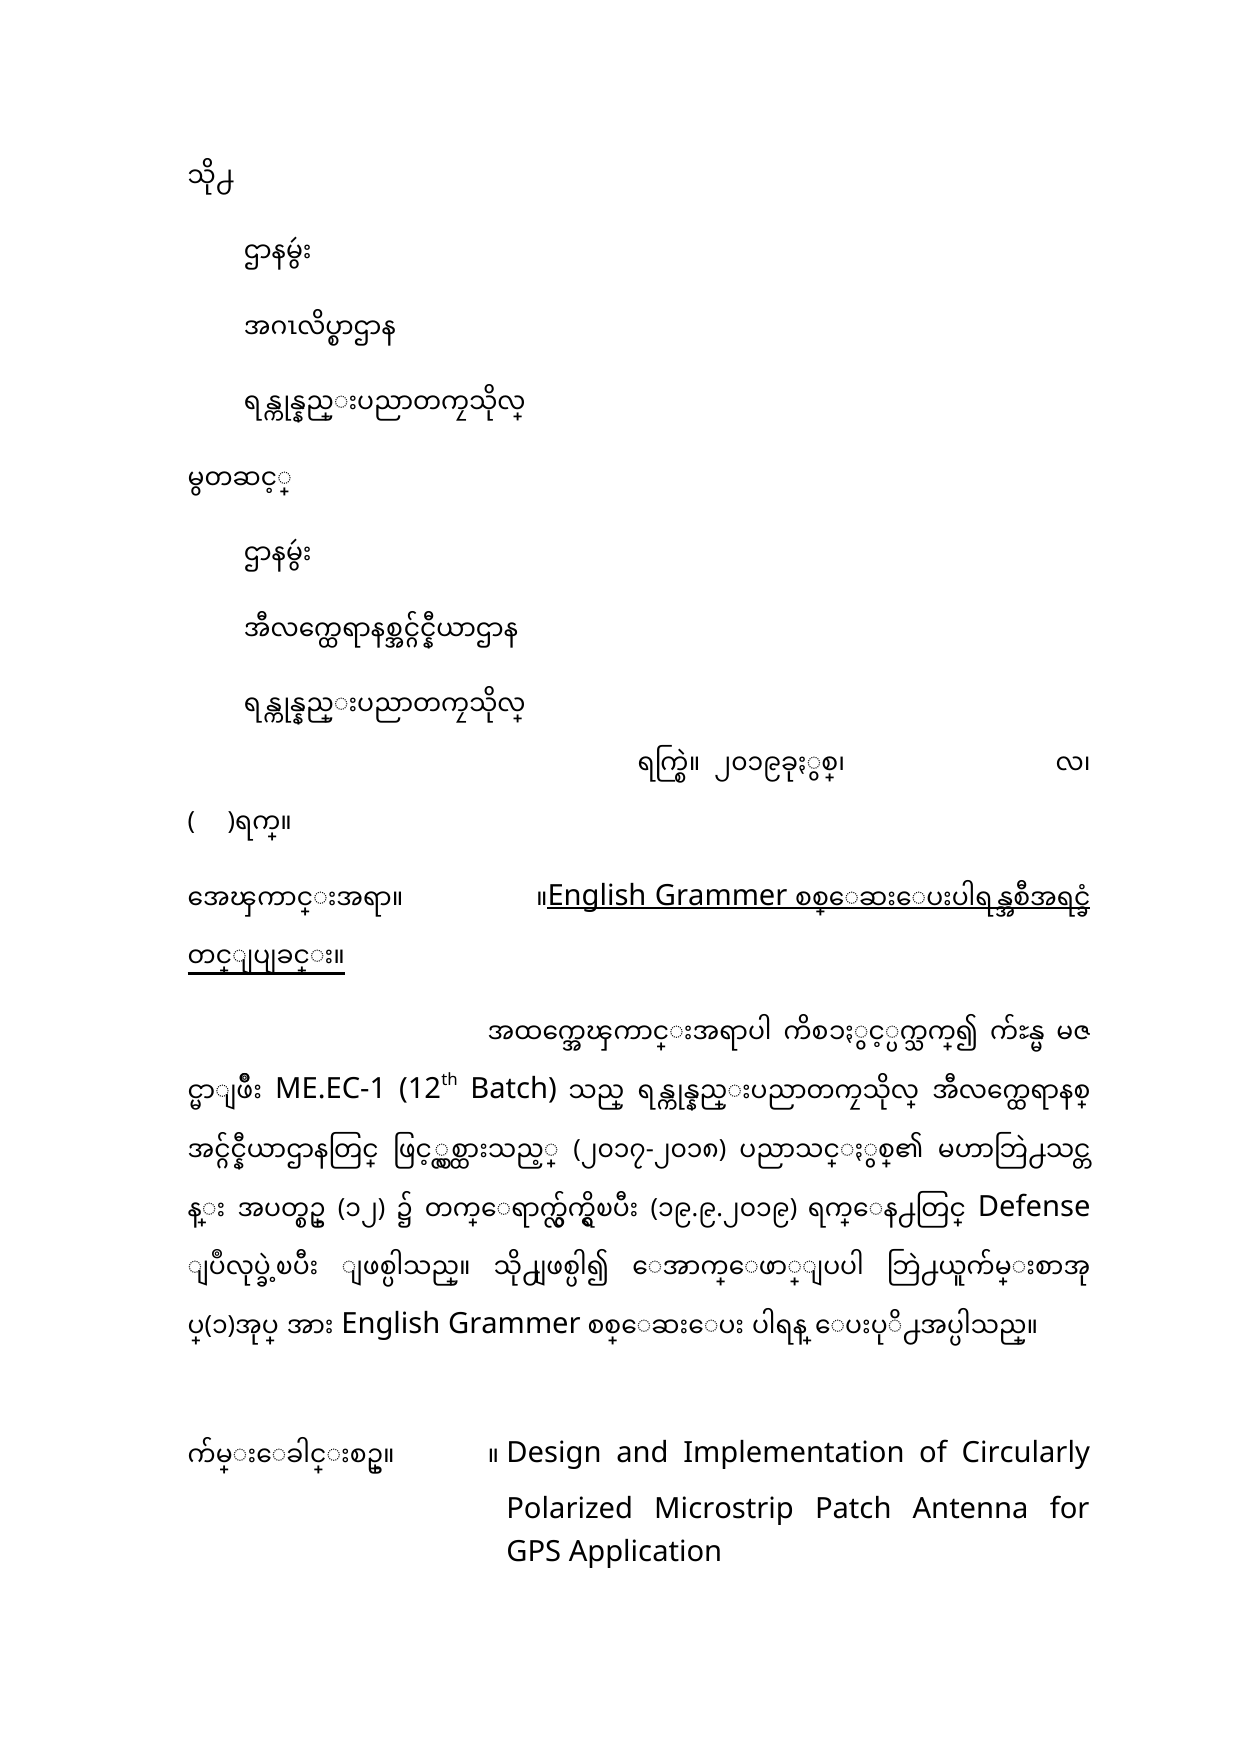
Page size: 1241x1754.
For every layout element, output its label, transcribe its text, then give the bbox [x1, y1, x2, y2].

text သို႕ [187, 150, 1090, 204]
text ရန္ကုန္နည္းပညာတကၠသိုလ္ [187, 679, 1090, 733]
text အေၾကာင္းအရာ။ ။English Grammer စစ္ေဆးေပးပါရန္အစီအရင္ခံတင္ျပျခင္း။ [187, 872, 1090, 985]
text ဌာနမွဴး [187, 528, 1090, 582]
text ရန္ကုန္နည္းပညာတကၠသိုလ္ [187, 377, 1090, 431]
text အဂၤလိပ္စာဌာန [187, 301, 1090, 356]
text အီလက္ထေရာနစ္အင္ဂ်င္နီယာဌာန [187, 603, 1090, 658]
text အထက္အေၾကာင္းအရာပါ ကိစၥႏွင့္ပက္သက္၍ က်ႊန္မ မဇင္မာျဖိဳး ME.EC-1 (12th Batch) သည္ ရန္ကုန္နည္းပညာတကၠသိုလ္ အီလက္ထေရာနစ္ အင္ဂ်င္နီယာဌာနတြင္ ဖြင့္လွစ္ထားသည့္ (၂၀၁၇-၂၀၁၈) ပညာသင္ႏွစ္၏ မဟာဘြဲ႕သင္တန္း အပတ္စဥ္ (၁၂) ​၌ တက္ေရာက္လွ်က္ရွိၿပီး (၁၉.၉.၂၀၁၉) ရက္ေန႕တြင္ Defense ျပဳလုပ္ခဲ့ၿပီး ျဖစ္ပါသည္။ သို႕ျဖစ္ပါ၍ ေအာက္ေဖာ္ျပပါ ဘြဲ႕ယူက်မ္းစာအုပ္(၁)အုပ္ အား English Grammer စစ္ေဆးေပး ပါရန္ ေပးပုိ႕အပ္ပါသည္။ [187, 1006, 1090, 1355]
text ရက္စြဲ။ ၂၀၁၉ခုႏွစ္၊ လ၊ ( )ရက္။ [187, 737, 1090, 851]
text မွတဆင့္ [187, 452, 1090, 507]
text က်မ္းေခါင္းစဥ္။ ။ Design and Implementation of Circularly Polarized Microstrip Patch Antenna for GPS Application [187, 1429, 1090, 1570]
text ဌာနမွဴး [187, 226, 1090, 280]
